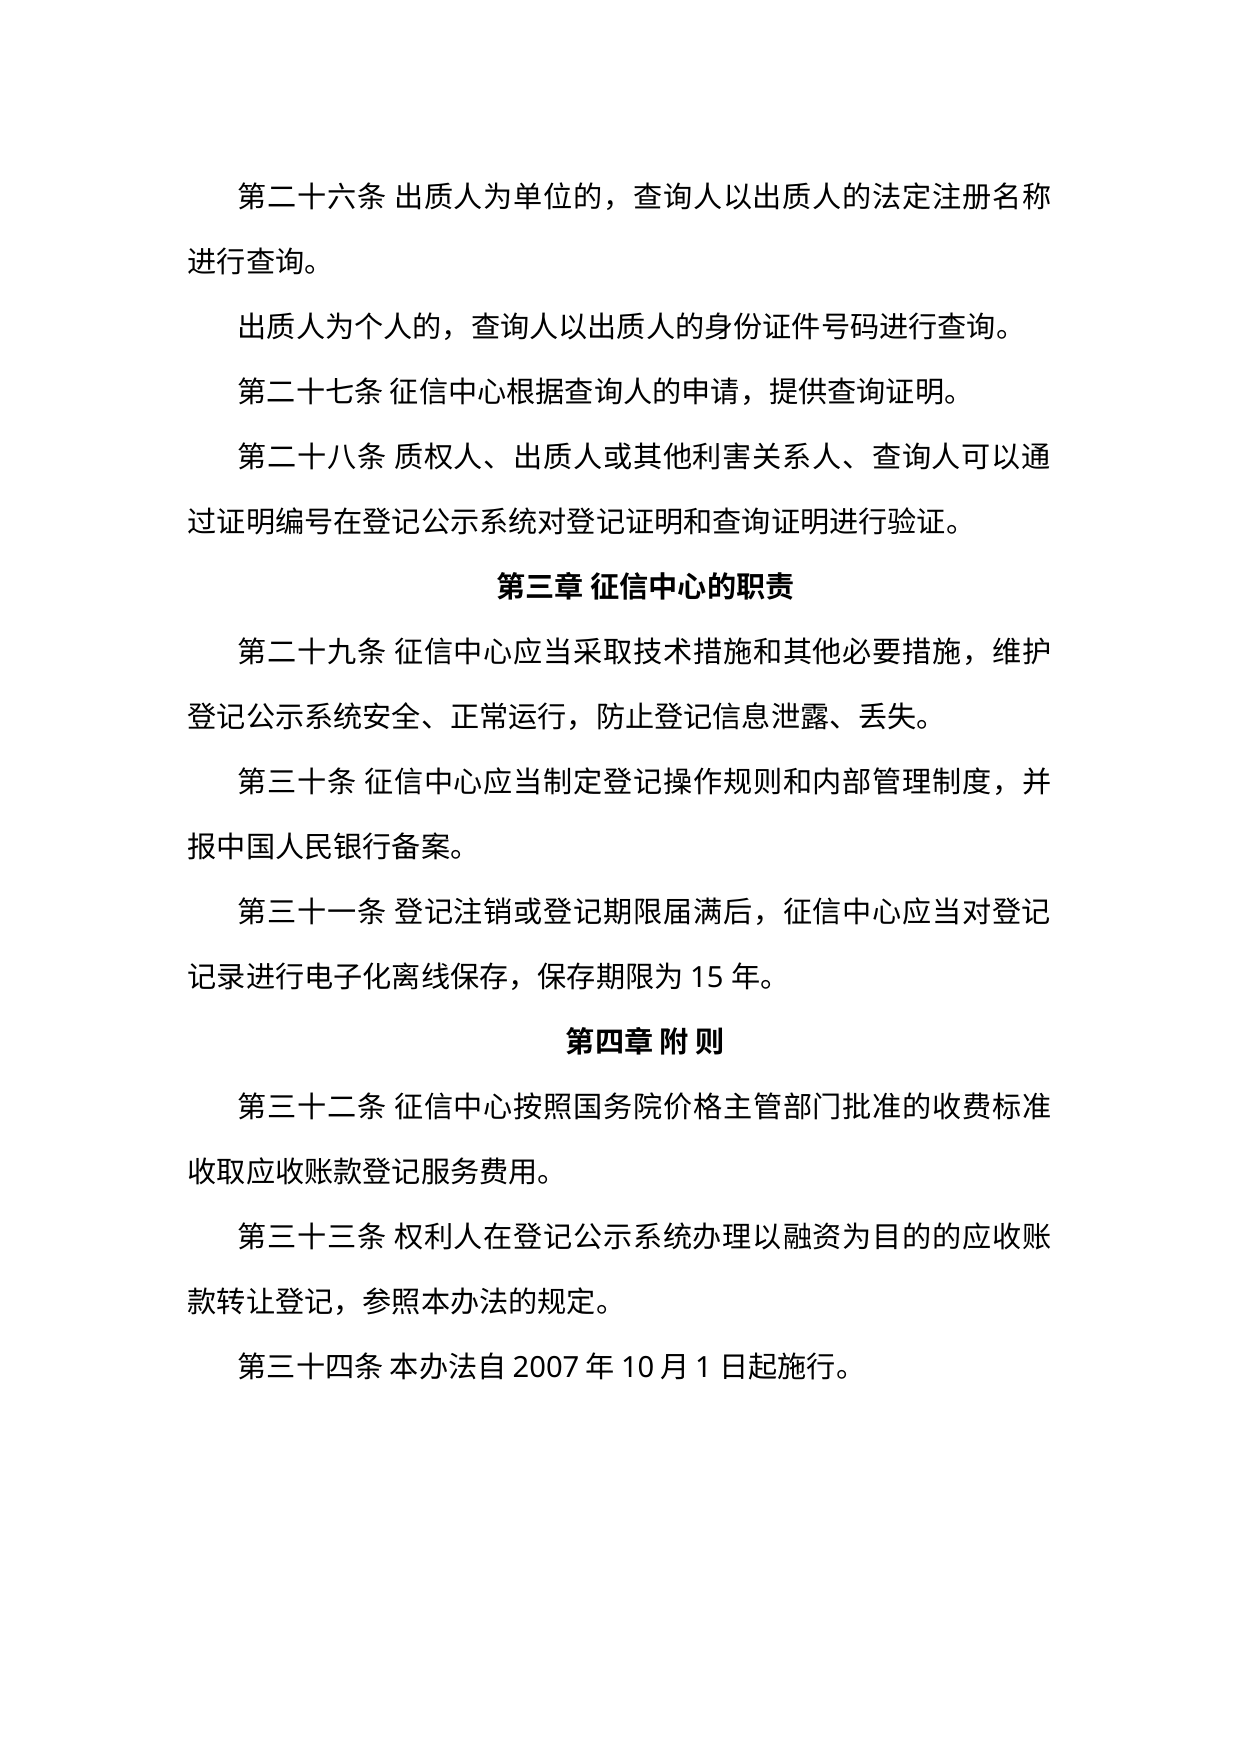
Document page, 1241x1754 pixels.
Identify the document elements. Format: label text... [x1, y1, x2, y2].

text 第四章 附 则 [187, 1007, 1053, 1072]
text 第二十七条 征信中心根据查询人的申请，提供查询证明。 [187, 357, 1053, 422]
text 第三十四条 本办法自2007年 10月1 日起施行。 [187, 1332, 1053, 1397]
text 第三十一条 登记注销或登记期限届满后，征信中心应当对登记记录进行电子化离线保存，保存期限为 15 年。 [187, 877, 1053, 1007]
text 第二十九条 征信中心应当采取技术措施和其他必要措施，维护登记公示系统安全、正常运行，防止登记信息泄露、丢失。 [187, 617, 1053, 747]
text 第三十条 征信中心应当制定登记操作规则和内部管理制度，并报中国人民银行备案。 [187, 747, 1053, 877]
text 出质人为个人的，查询人以出质人的身份证件号码进行查询。 [187, 292, 1053, 357]
text 第三章 征信中心的职责 [187, 552, 1053, 617]
text 第三十三条 权利人在登记公示系统办理以融资为目的的应收账款转让登记，参照本办法的规定。 [187, 1202, 1053, 1332]
text 第三十二条 征信中心按照国务院价格主管部门批准的收费标准收取应收账款登记服务费用。 [187, 1072, 1053, 1202]
text 第二十八条 质权人、出质人或其他利害关系人、查询人可以通过证明编号在登记公示系统对登记证明和查询证明进行验证。 [187, 422, 1053, 552]
text 第二十六条 出质人为单位的，查询人以出质人的法定注册名称进行查询。 [187, 162, 1053, 292]
